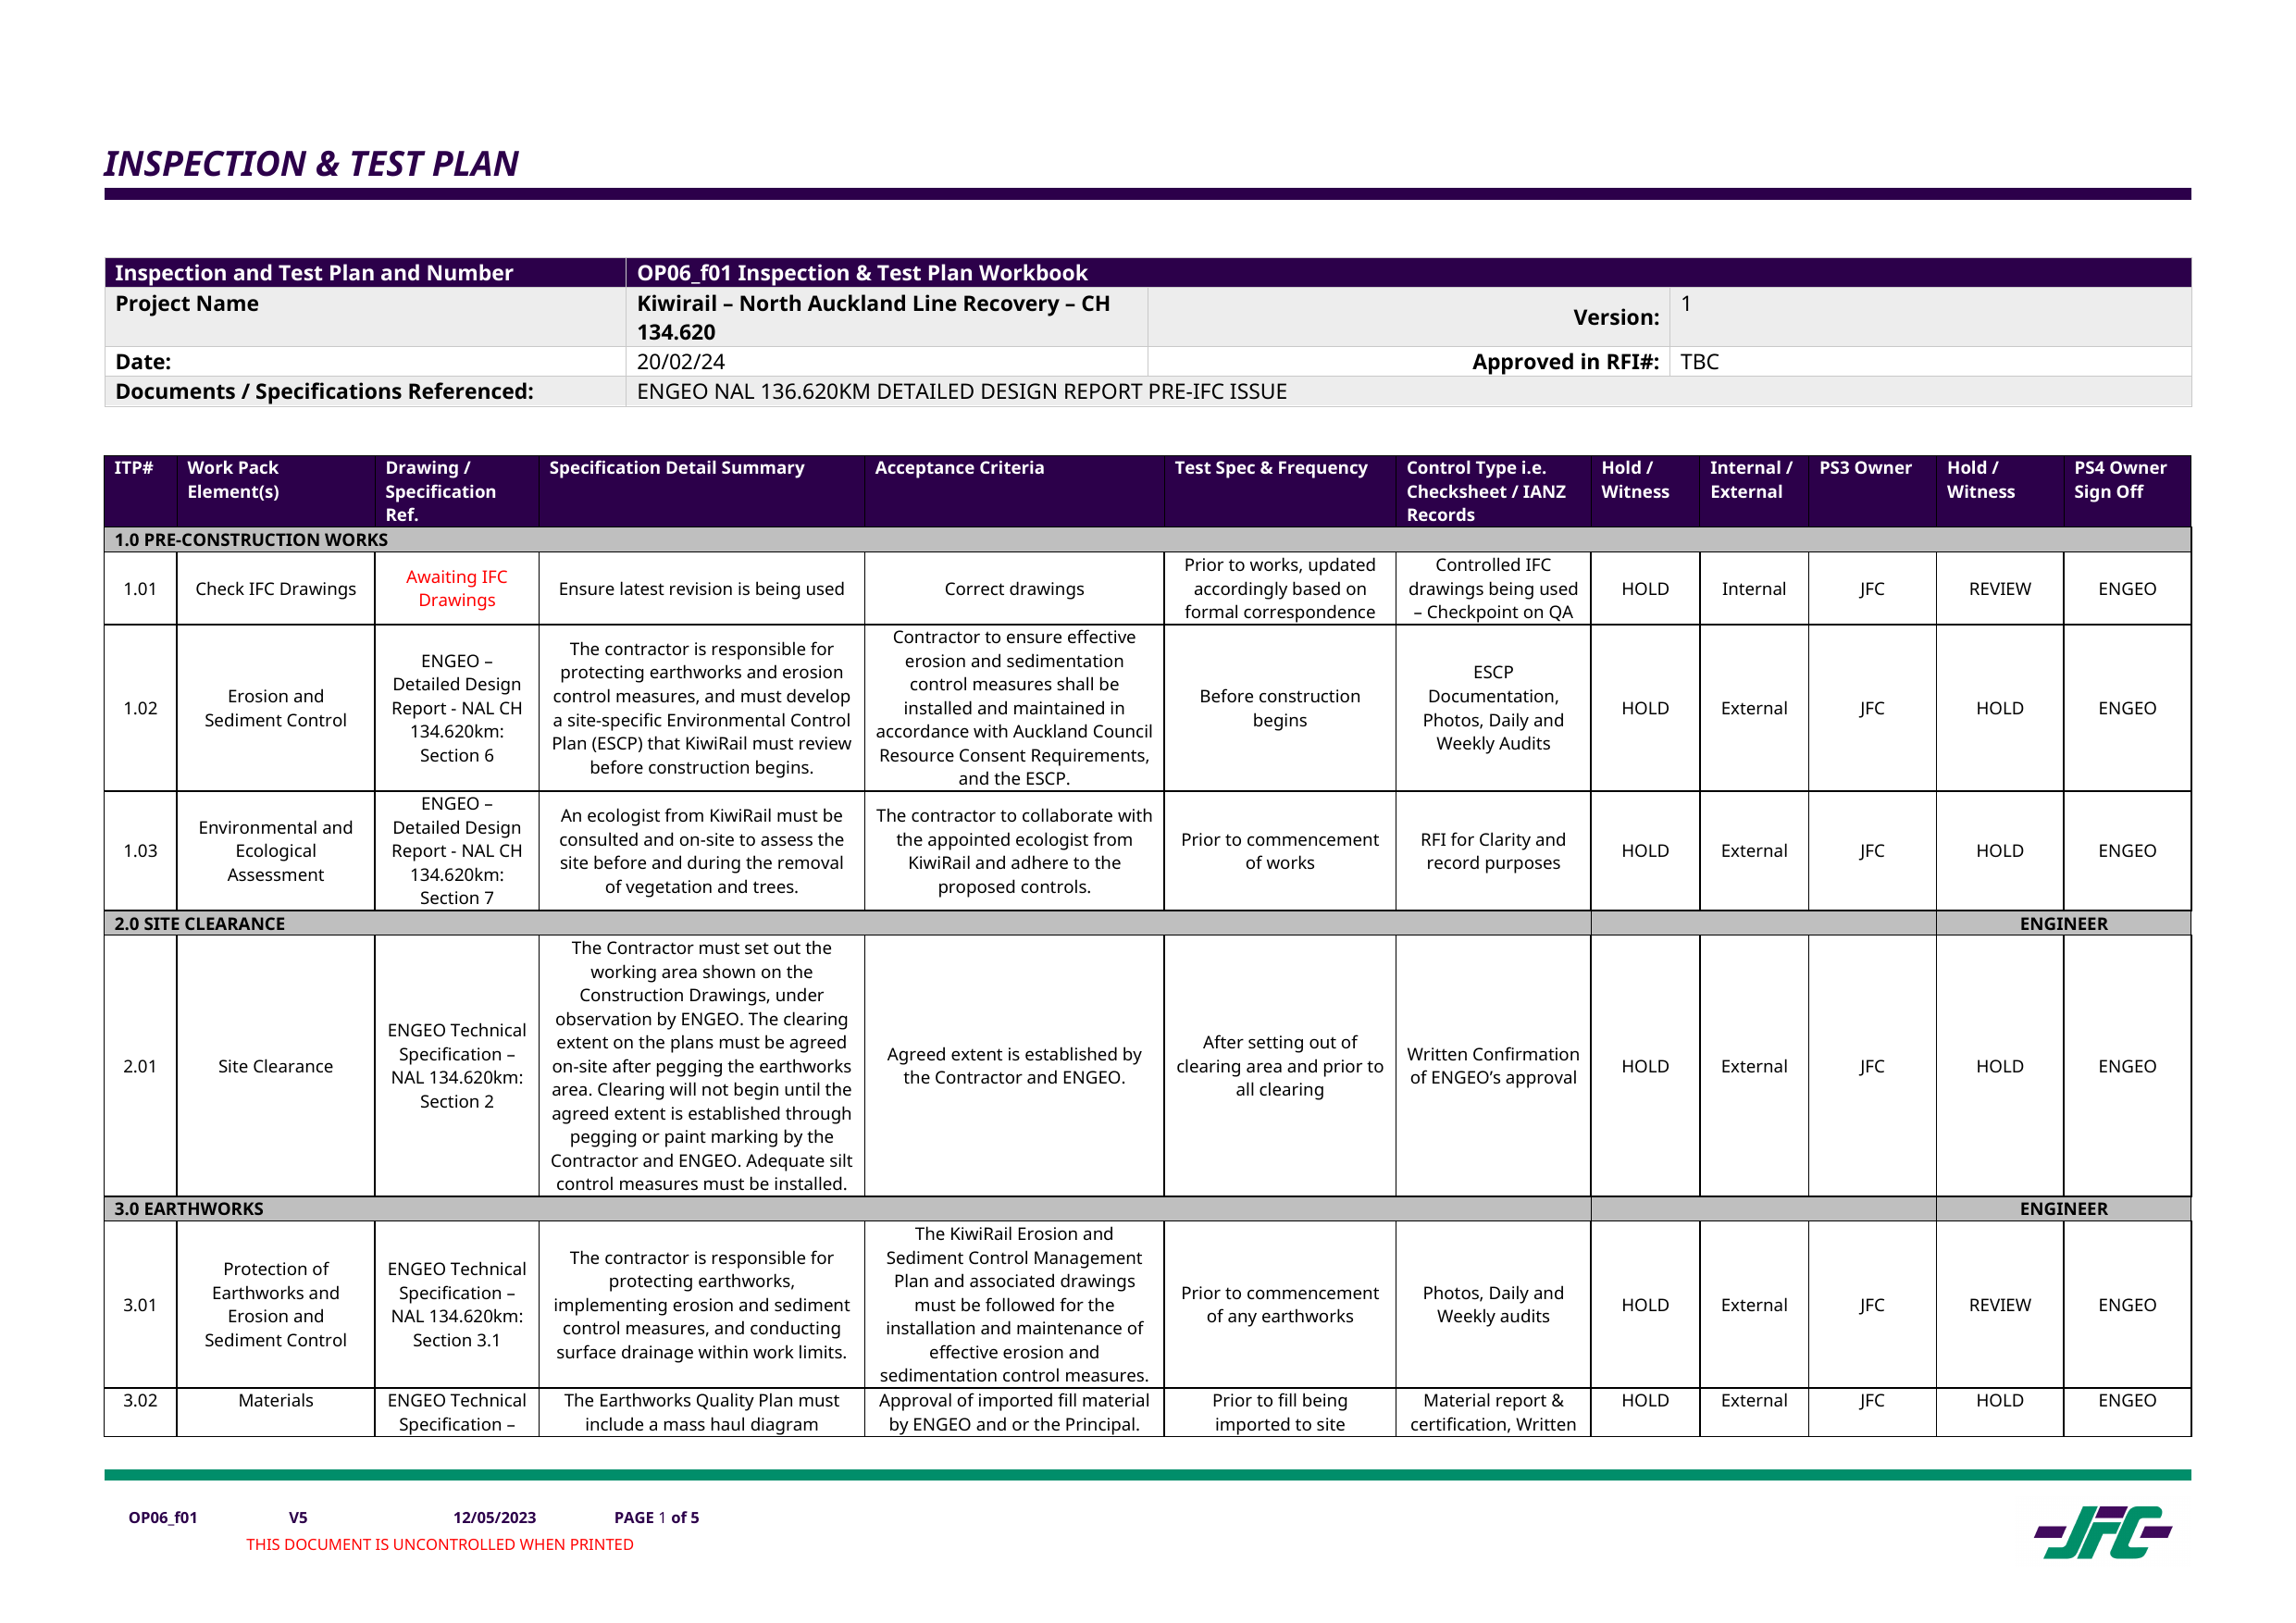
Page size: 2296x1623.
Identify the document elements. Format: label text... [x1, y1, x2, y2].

table_header Hold / Witness [1592, 456, 1699, 527]
table_cell Written Confirmation of ENGEO’s approval [1396, 935, 1590, 1196]
table_cell ENGEO – Detailed Design Report - NAL CH 134.620km: Section 6 [376, 626, 539, 790]
table_cell HOLD [1592, 935, 1699, 1196]
table_cell JFC [1809, 626, 1936, 790]
table_header Inspection and Test Plan and Number [105, 258, 626, 287]
table_cell HOLD [1937, 935, 2063, 1196]
table_cell Materials [178, 1389, 374, 1436]
table_cell External [1701, 1389, 1808, 1436]
table_header Control Type i.e. Checksheet / IANZ Records [1396, 456, 1591, 527]
table_cell 1.03 [105, 792, 176, 910]
table_cell ENGINEER [1937, 1197, 2191, 1220]
table_cell Erosion and Sediment Control [178, 626, 374, 790]
table_cell Environmental and Ecological Assessment [178, 792, 374, 910]
table_cell ENGINEER [1937, 911, 2191, 935]
table_cell HOLD [1592, 792, 1699, 910]
table_cell TBC [1670, 347, 2191, 376]
table_cell External [1701, 626, 1808, 790]
table_cell ENGEO – Detailed Design Report - NAL CH 134.620km: Section 7 [376, 792, 539, 910]
subtitle INSPECTION & TEST PLAN [104, 139, 2191, 200]
table_cell An ecologist from KiwiRail must be consulted and on-site to assess the site before and during the removal of vegetation and trees. [540, 792, 864, 910]
table_cell Contractor to ensure effective erosion and sedimentation control measures shall be installed and maintained in accordance with Auckland Council Resource Consent Requirements, and the ESCP. [865, 626, 1163, 790]
table_cell Site Clearance [178, 935, 374, 1196]
table_header Work Pack Element(s) [178, 456, 375, 527]
table_cell 2.0 SITE CLEARANCE [105, 911, 1591, 935]
table_cell Kiwirail – North Auckland Line Recovery – CH 134.620 [627, 288, 1148, 346]
table_cell Prior to commencement of works [1165, 792, 1396, 910]
table_cell ENGEO Technical Specification – NAL 134.620km: Section 2 [376, 935, 539, 1196]
table_cell Check IFC Drawings [178, 552, 374, 624]
table_cell JFC [1809, 792, 1936, 910]
table_cell HOLD [1937, 626, 2063, 790]
table_cell Material report & certification, Written Confirmation of ENGEO/Principal’s approval [1396, 1389, 1590, 1436]
table_cell Before construction begins [1165, 626, 1396, 790]
table_header OP06_f01 Inspection & Test Plan Workbook [627, 258, 2191, 287]
table_cell Controlled IFC drawings being used – Checkpoint on QA [1396, 552, 1590, 624]
table_cell 3.01 [105, 1221, 176, 1387]
table_cell External [1701, 935, 1808, 1196]
table_cell Protection of Earthworks and Erosion and Sediment Control [178, 1221, 374, 1387]
table_cell The contractor is responsible for protecting earthworks and erosion control measures, and must develop a site-specific Environmental Control Plan (ESCP) that KiwiRail must review before construction begins. [540, 626, 864, 790]
table_cell Prior to works, updated accordingly based on formal correspondence [1165, 552, 1396, 624]
table_cell JFC [1809, 1389, 1936, 1436]
table_cell ENGEO Technical Specification – NAL 134.620km: Section 3.1 [376, 1221, 539, 1387]
table_cell After setting out of clearing area and prior to all clearing [1165, 935, 1396, 1196]
table_cell ENGEO Technical Specification – NAL 134.620km: Section 3.2 [376, 1389, 539, 1436]
table_cell Ensure latest revision is being used [540, 552, 864, 624]
table_cell 2.01 [105, 935, 176, 1196]
table_header ITP# [105, 456, 177, 527]
table_header Specification Detail Summary [540, 456, 864, 527]
table_cell The contractor to collaborate with the appointed ecologist from KiwiRail and adhere to the proposed controls. [865, 792, 1163, 910]
table_cell External [1701, 792, 1808, 910]
table_cell The Contractor must set out the working area shown on the Construction Drawings, under observation by ENGEO. The clearing extent on the plans must be agreed on-site after pegging the earthworks area. Clearing will not begin until the agreed extent is established through pegging or paint marking by the Contractor and ENGEO. Adequate silt control measures must be installed. [540, 935, 864, 1196]
table_cell 1.0 PRE-CONSTRUCTION WORKS [105, 527, 2191, 551]
table_cell Date: [105, 347, 626, 376]
table_cell ENGEO [2065, 1389, 2191, 1436]
table_cell RFI for Clarity and record purposes [1396, 792, 1590, 910]
table_cell REVIEW [1937, 1221, 2063, 1387]
table_header Drawing / Specification Ref. [376, 456, 539, 527]
table_cell ENGEO [2065, 792, 2191, 910]
table_header PS3 Owner [1809, 456, 1936, 527]
table_cell REVIEW [1937, 552, 2063, 624]
table_cell 1.02 [105, 626, 176, 790]
table_cell Agreed extent is established by the Contractor and ENGEO. [865, 935, 1163, 1196]
table_header Test Spec & Frequency [1165, 456, 1396, 527]
table_cell The KiwiRail Erosion and Sediment Control Management Plan and associated drawings must be followed for the installation and maintenance of effective erosion and sedimentation control measures. [865, 1221, 1163, 1387]
table_cell ENGEO [2065, 935, 2191, 1196]
table_cell Approval of imported fill material by ENGEO and or the Principal. [865, 1389, 1163, 1436]
table_cell 20/02/24 [627, 347, 1148, 376]
table_cell JFC [1809, 935, 1936, 1196]
table_cell The contractor is responsible for protecting earthworks, implementing erosion and sediment control measures, and conducting surface drainage within work limits. [540, 1221, 864, 1387]
table_cell 1 [1670, 288, 2191, 346]
table_cell HOLD [1592, 626, 1699, 790]
table_cell Approved in RFI#: [1148, 347, 1669, 376]
table_cell Prior to fill being imported to site [1165, 1389, 1396, 1436]
picture [2015, 1496, 2191, 1567]
table_cell ENGEO [2065, 552, 2191, 624]
table_cell Version: [1148, 288, 1669, 346]
table_cell Internal [1701, 552, 1808, 624]
table_cell [1592, 1197, 1936, 1220]
table_header PS4 Owner Sign Off [2065, 456, 2191, 527]
table_cell ENGEO [2065, 626, 2191, 790]
table_cell 1.01 [105, 552, 176, 624]
table_header Acceptance Criteria [865, 456, 1164, 527]
table_cell 3.0 EARTHWORKS [105, 1197, 1591, 1220]
table_cell Project Name [105, 288, 626, 346]
table_cell [1592, 911, 1936, 935]
table_cell HOLD [1592, 552, 1699, 624]
table_cell 3.02 [105, 1389, 176, 1436]
table_cell JFC [1809, 552, 1936, 624]
table_cell Photos, Daily and Weekly audits [1396, 1221, 1590, 1387]
table_cell ENGEO NAL 136.620KM DETAILED DESIGN REPORT PRE-IFC ISSUE [627, 377, 2191, 405]
table_cell Prior to commencement of any earthworks [1165, 1221, 1396, 1387]
table_cell HOLD [1592, 1389, 1699, 1436]
table_cell Documents / Specifications Referenced: [105, 377, 626, 405]
table_cell External [1701, 1221, 1808, 1387]
table_header Internal / External [1700, 456, 1808, 527]
table_cell Correct drawings [865, 552, 1163, 624]
table_cell Awaiting IFC Drawings [376, 552, 539, 624]
table_cell JFC [1809, 1221, 1936, 1387]
table_cell HOLD [1592, 1221, 1699, 1387]
table_header Hold / Witness [1937, 456, 2064, 527]
table_cell HOLD [1937, 792, 2063, 910]
table_cell ESCP Documentation, Photos, Daily and Weekly Audits [1396, 626, 1590, 790]
table_cell HOLD [1937, 1389, 2063, 1436]
table_cell ENGEO [2065, 1221, 2191, 1387]
